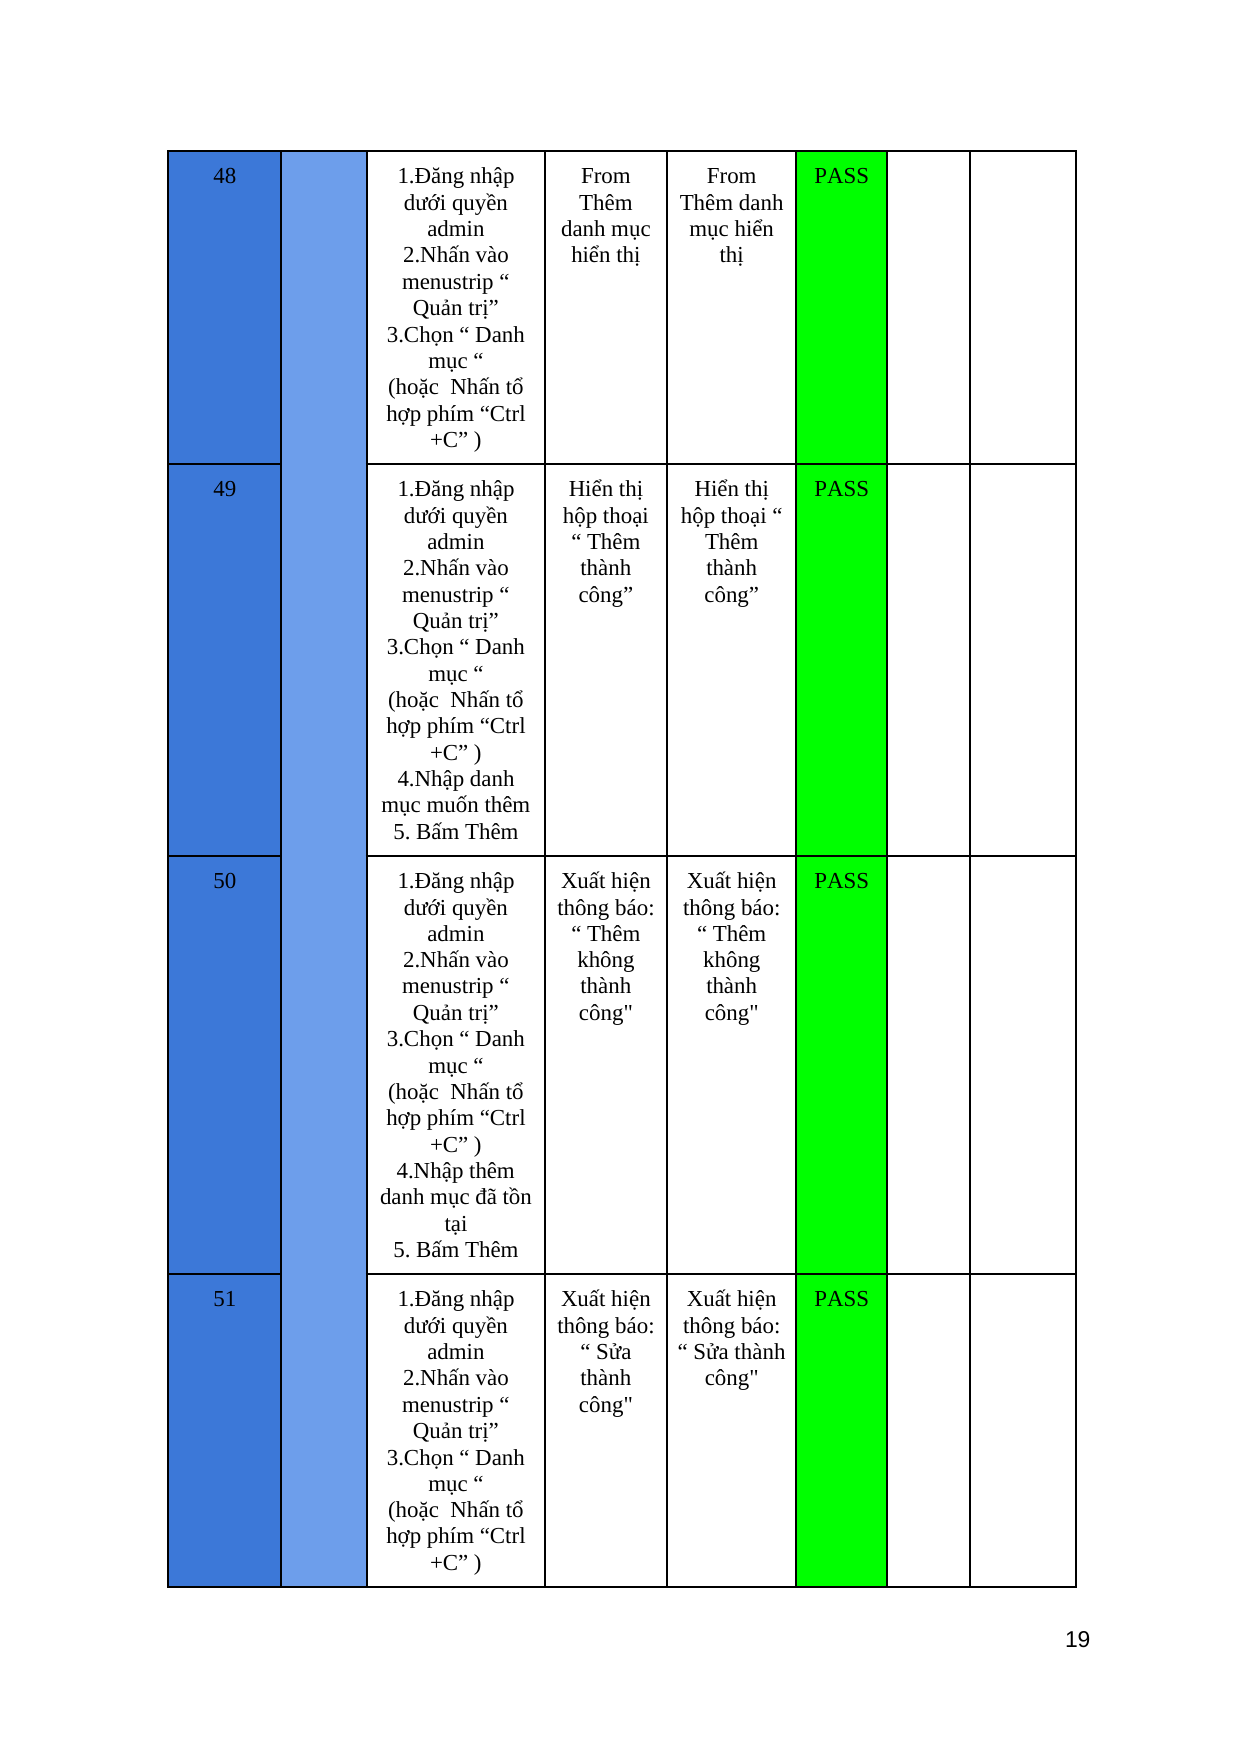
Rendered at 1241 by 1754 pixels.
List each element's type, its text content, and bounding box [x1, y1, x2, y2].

table_cell 1.Đăng nhập dưới quyền admin 2.Nhấn vào menustrip “ Quản trị” 3.Chọn “ Danh mục “ (hoặc Nhấn tổ hợp phím “Ctrl +C” ) [368, 152, 544, 463]
table_cell PASS [797, 152, 886, 463]
table_cell Hiển thị hộp thoại “ Thêm thành công” [668, 465, 795, 855]
table_cell [888, 857, 969, 1273]
table_cell 1.Đăng nhập dưới quyền admin 2.Nhấn vào menustrip “ Quản trị” 3.Chọn “ Danh mục “ (hoặc Nhấn tổ hợp phím “Ctrl +C” ) 4.Nhập thêm danh mục đã tồn tại 5. Bấm Thêm [368, 857, 544, 1273]
table_cell From Thêm danh mục hiển thị [668, 152, 795, 463]
table_cell 49 [169, 465, 280, 855]
table_cell 48 [169, 152, 280, 463]
table_cell [888, 152, 969, 463]
table_cell [888, 1275, 969, 1586]
table_cell From Thêm danh mục hiển thị [546, 152, 666, 463]
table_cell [546, 1275, 666, 1586]
table_cell PASS [797, 1275, 886, 1586]
table_cell 1.Đăng nhập dưới quyền admin 2.Nhấn vào menustrip “ Quản trị” 3.Chọn “ Danh mục “ (hoặc Nhấn tổ hợp phím “Ctrl +C” ) 4.Nhập danh mục muốn thêm 5. Bấm Thêm [368, 465, 544, 855]
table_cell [668, 1275, 795, 1586]
table_cell 50 [169, 857, 280, 1273]
table_cell Xuất hiện thông báo: “ Thêm không thành công" [668, 857, 795, 1273]
table_cell Xuất hiện thông báo: “ Thêm không thành công" [546, 857, 666, 1273]
table_cell [971, 1275, 1075, 1586]
table_cell [971, 857, 1075, 1273]
table_cell [971, 465, 1075, 855]
table_cell Hiển thị hộp thoại “ Thêm thành công” [546, 465, 666, 855]
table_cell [368, 1275, 544, 1586]
table_cell 51 [169, 1275, 280, 1586]
table_cell [971, 152, 1075, 463]
table_cell [888, 465, 969, 855]
table_cell PASS [797, 857, 886, 1273]
table_cell PASS [797, 465, 886, 855]
